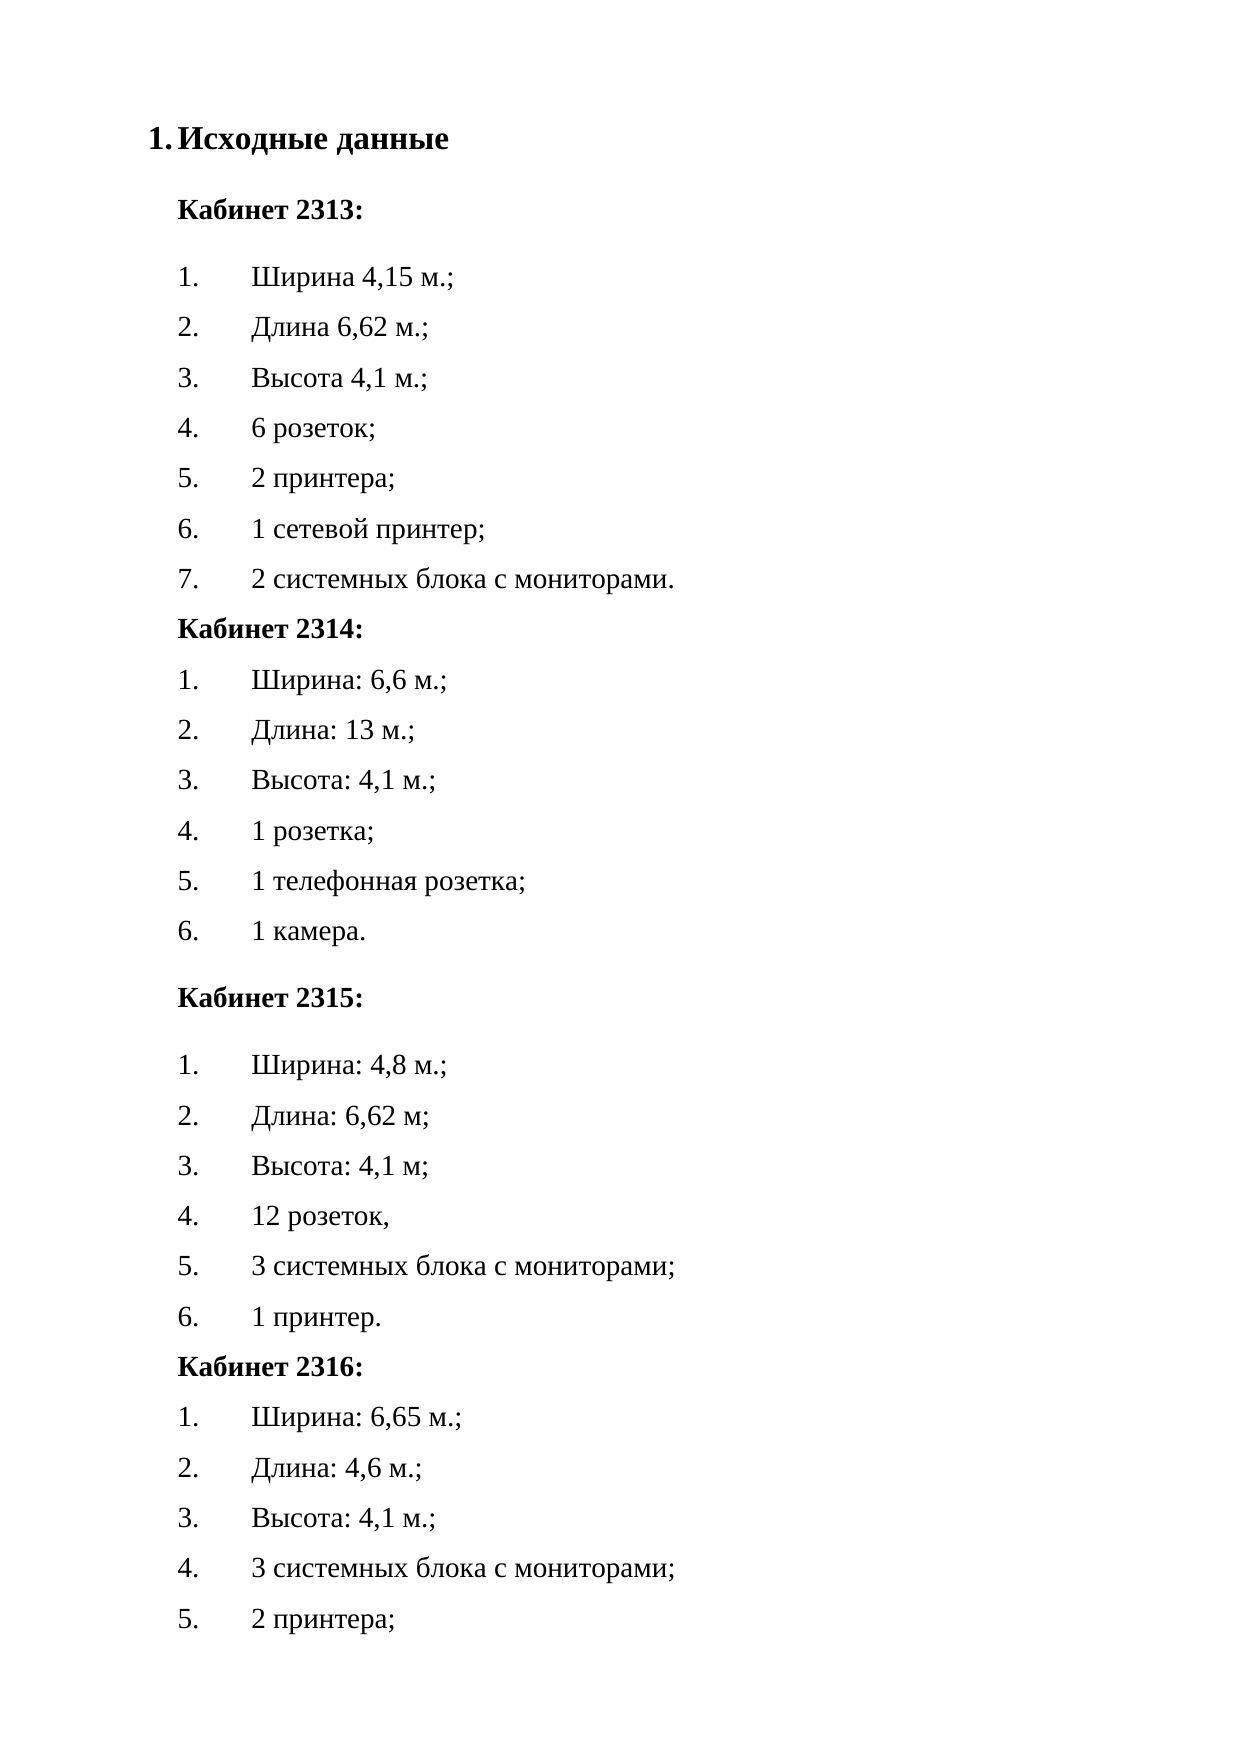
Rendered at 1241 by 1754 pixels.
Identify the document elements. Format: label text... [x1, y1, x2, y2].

list 2 принтера; [118, 461, 1152, 494]
list Ширина 4,15 м.; [118, 259, 1152, 293]
text Кабинет 2313: [118, 192, 1152, 226]
list 2 принтера; [118, 1601, 1152, 1634]
list Длина: 4,6 м.; [118, 1450, 1152, 1483]
list Высота: 4,1 м; [118, 1148, 1152, 1181]
list 3 системных блока с мониторами; [118, 1248, 1152, 1282]
text Кабинет 2315: [118, 980, 1152, 1014]
list Высота: 4,1 м.; [118, 762, 1152, 796]
list Высота 4,1 м.; [118, 360, 1152, 393]
list Исходные данные [88, 118, 1152, 156]
list 6 розеток; [118, 410, 1152, 444]
list Ширина: 6,65 м.; [118, 1399, 1152, 1433]
list 1 телефонная розетка; [118, 863, 1152, 897]
list 1 камера. [118, 913, 1152, 947]
list 1 сетевой принтер; [118, 511, 1152, 544]
list 3 системных блока с мониторами; [118, 1550, 1152, 1584]
list 1 принтер. [118, 1299, 1152, 1332]
list 1 розетка; [118, 813, 1152, 846]
list Длина: 13 м.; [118, 712, 1152, 746]
list Высота: 4,1 м.; [118, 1500, 1152, 1534]
list Длина 6,62 м.; [118, 309, 1152, 343]
list 2 системных блока с мониторами. [118, 561, 1152, 595]
list Длина: 6,62 м; [118, 1098, 1152, 1131]
list Ширина: 4,8 м.; [118, 1047, 1152, 1081]
list Ширина: 6,6 м.; [118, 662, 1152, 695]
list Кабинет 2314: [177, 611, 1152, 645]
list Кабинет 2316: [118, 1349, 1152, 1383]
list 12 розеток, [118, 1198, 1152, 1232]
